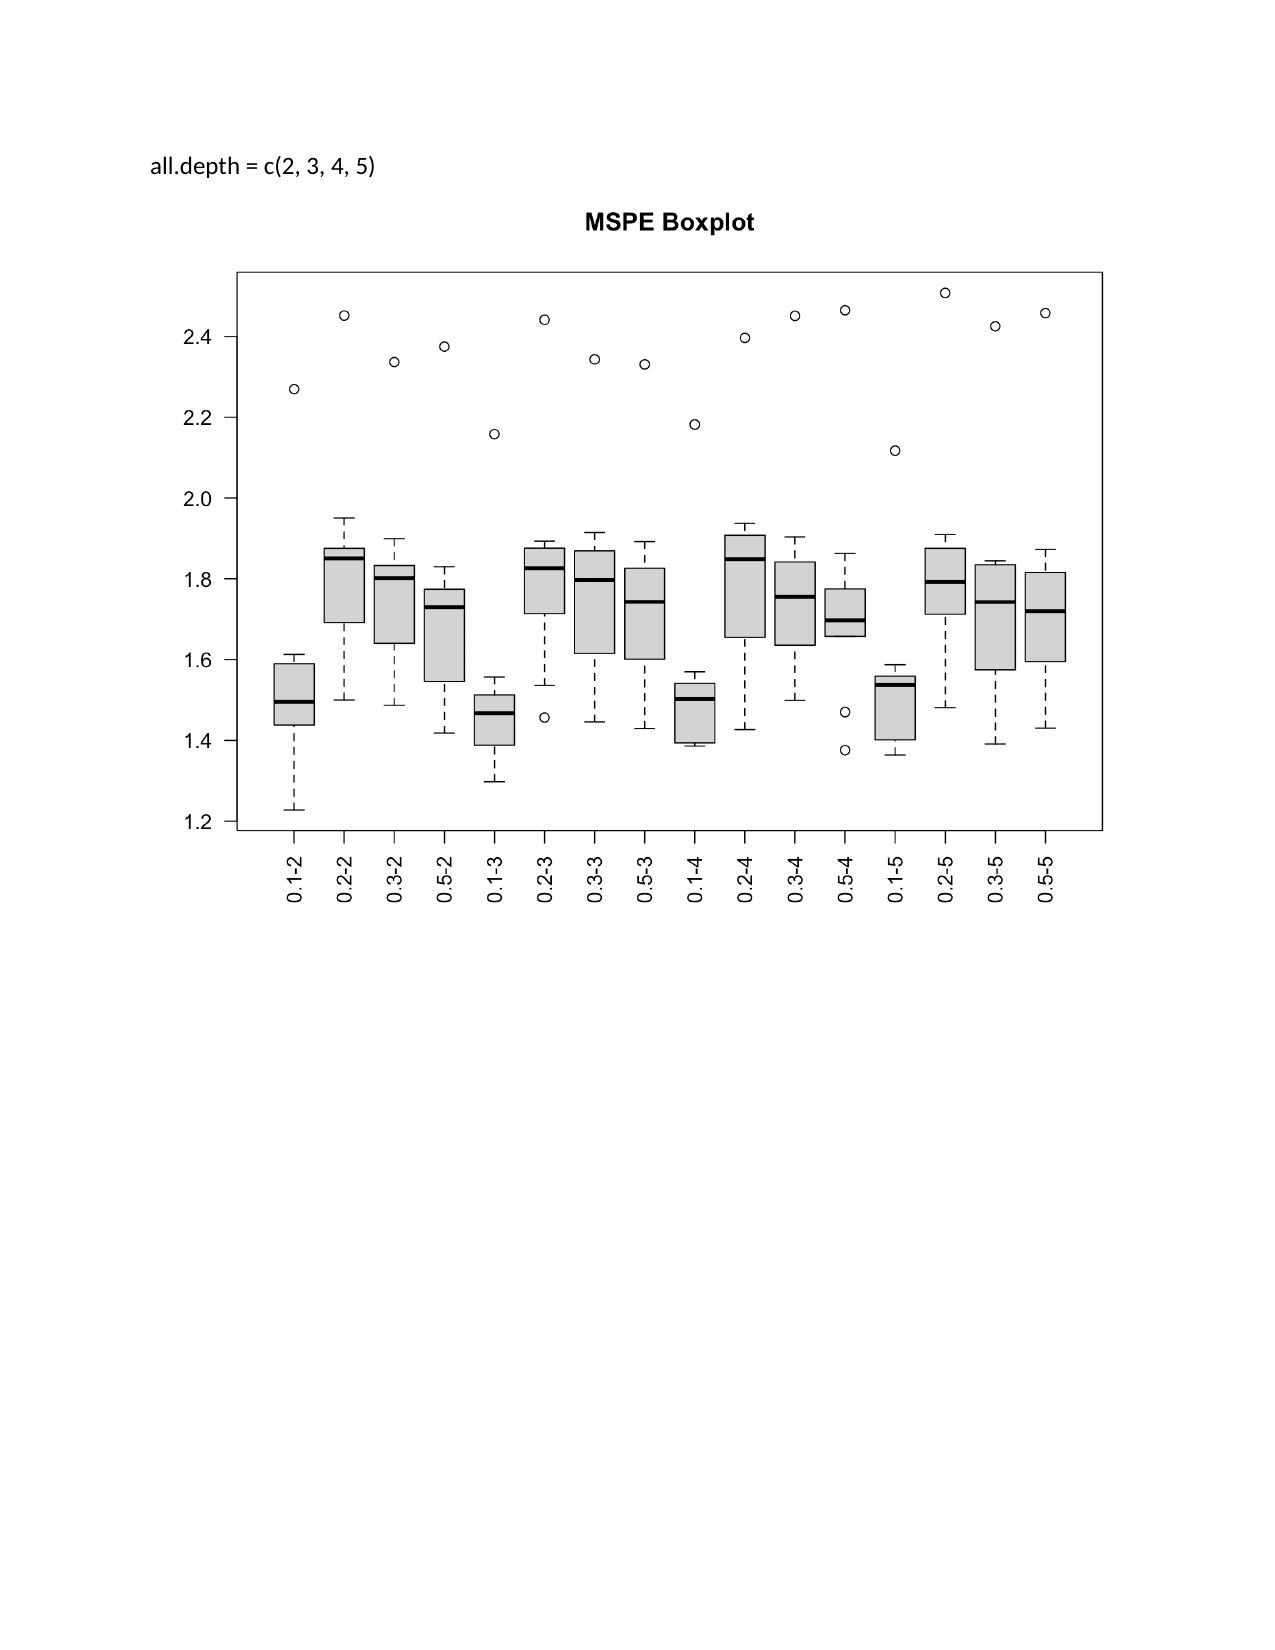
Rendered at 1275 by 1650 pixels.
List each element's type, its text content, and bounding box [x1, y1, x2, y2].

text all.depth = c(2, 3, 4, 5) [150, 150, 1125, 180]
picture [150, 180, 1125, 929]
